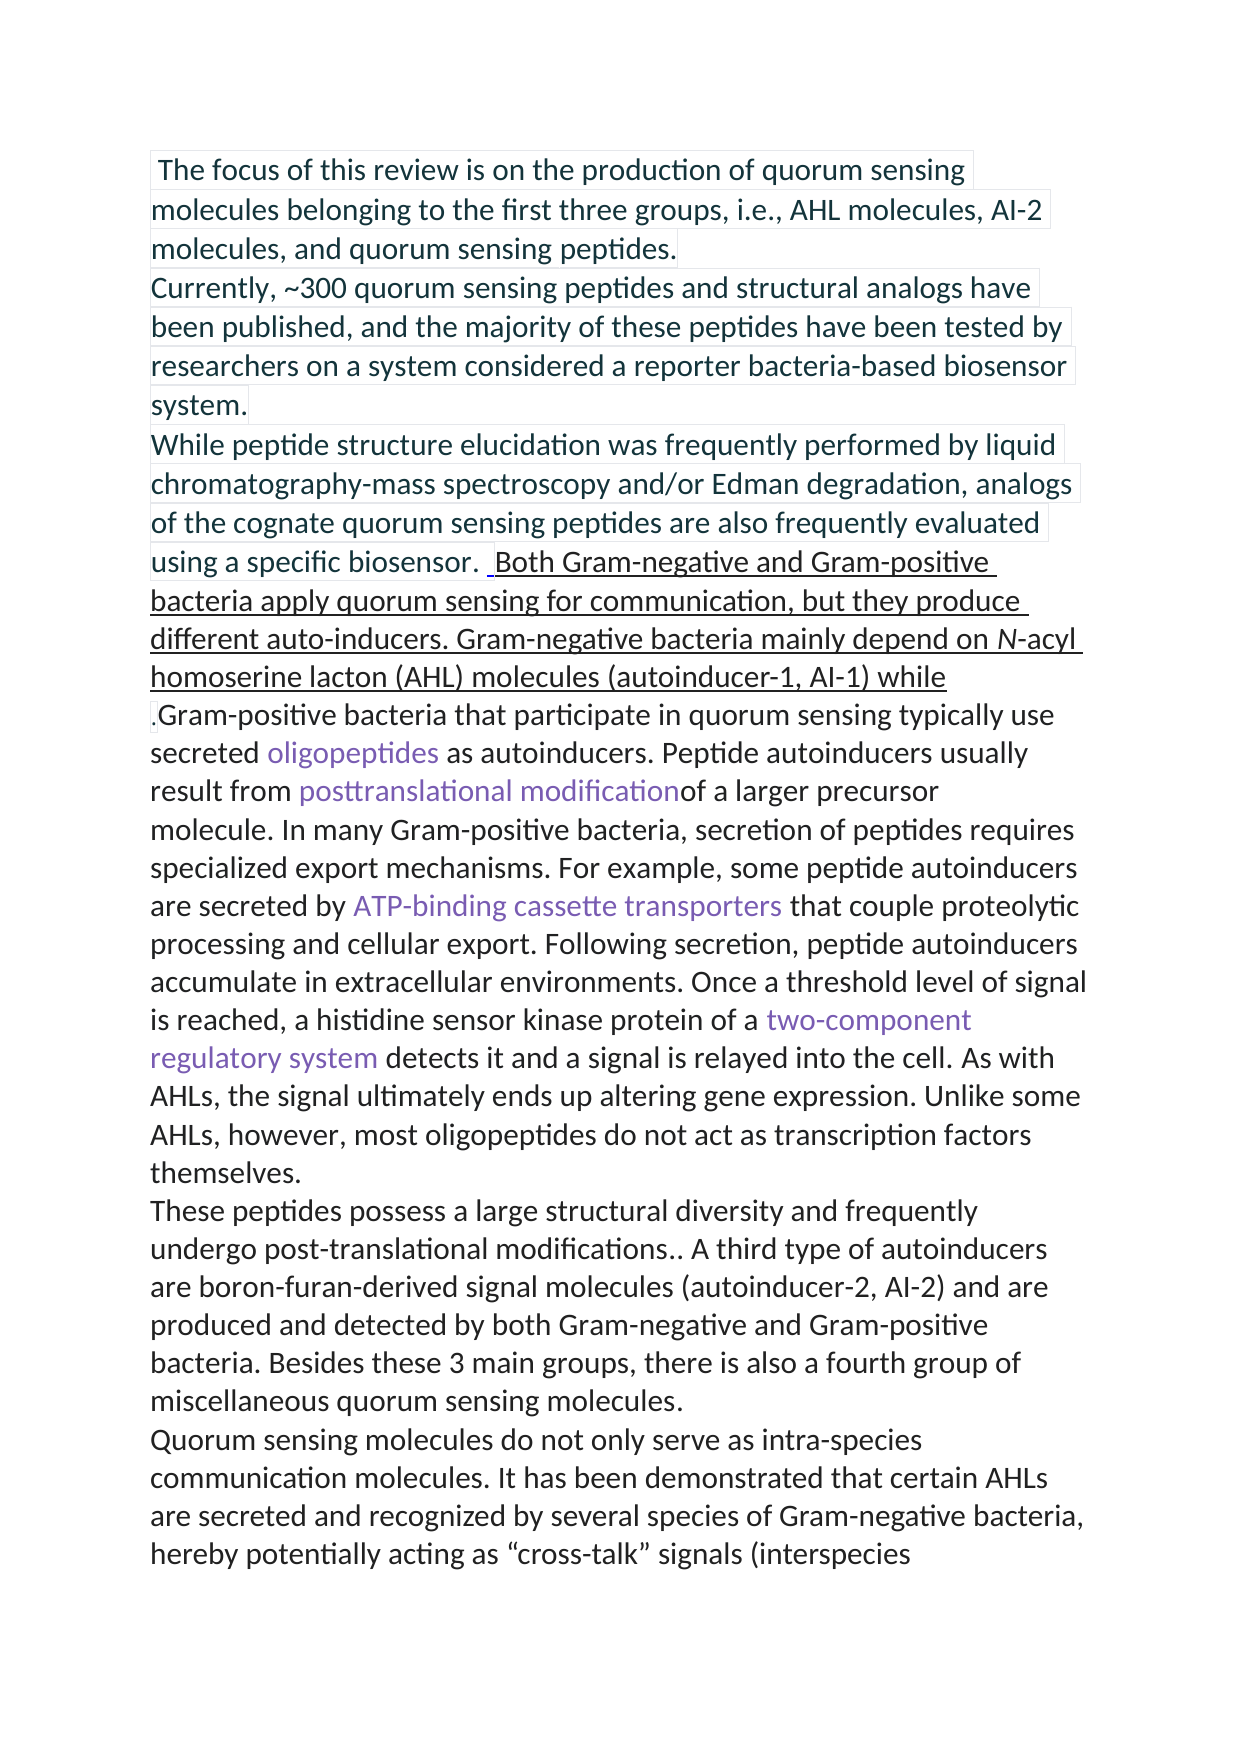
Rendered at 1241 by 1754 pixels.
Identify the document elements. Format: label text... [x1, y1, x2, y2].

text The focus of this review is on the production of quorum sensing molecules belonging to the first three groups, i.e., AHL molecules, AI-2 molecules, and quorum sensing peptides. [151, 229, 677, 267]
text Currently, ~300 quorum sensing peptides and structural analogs have been published, and the majority of these peptides have been tested by researchers on a system considered a reporter bacteria-based biosensor system. [249, 267, 1090, 424]
text The focus of this review is on the production of quorum sensing molecules belonging to the first three groups, i.e., AHL molecules, AI-2 molecules, and quorum sensing peptides. [151, 190, 1050, 228]
text While peptide structure elucidation was frequently performed by liquid chromatography-mass spectroscopy and/or Edman degradation, analogs of the cognate quorum sensing peptides are also frequently evaluated using a specific biosensor. Both Gram-negative and Gram-positive bacteria apply quorum sensing for communication, but they produce different auto-inducers. Gram-negative bacteria mainly depend on N-acyl homoserine lacton (AHL) molecules (autoinducer-1, AI-1) while [495, 424, 1090, 695]
text Currently, ~300 quorum sensing peptides and structural analogs have been published, and the majority of these peptides have been tested by researchers on a system considered a reporter bacteria-based biosensor system. [151, 308, 1071, 345]
text While peptide structure elucidation was frequently performed by liquid chromatography-mass spectroscopy and/or Edman degradation, analogs of the cognate quorum sensing peptides are also frequently evaluated using a specific biosensor. Both Gram-negative and Gram-positive bacteria apply quorum sensing for communication, but they produce different auto-inducers. Gram-negative bacteria mainly depend on N-acyl homoserine lacton (AHL) molecules (autoinducer-1, AI-1) while [151, 504, 1048, 541]
text .Gram-positive bacteria that participate in quorum sensing typically use secreted oligopeptides as autoinducers. Peptide autoinducers usually result from posttranslational modificationof a larger precursor molecule. In many Gram-positive bacteria, secretion of peptides requires specialized export mechanisms. For example, some peptide autoinducers are secreted by ATP-binding cassette transporters that couple proteolytic processing and cellular export. Following secretion, peptide autoinducers accumulate in extracellular environments. Once a threshold level of signal is reached, a histidine sensor kinase protein of a two-component regulatory system detects it and a signal is relayed into the cell. As with AHLs, the signal ultimately ends up altering gene expression. Unlike some AHLs, however, most oligopeptides do not act as transcription factors themselves. [150, 695, 1090, 1191]
text While peptide structure elucidation was frequently performed by liquid chromatography-mass spectroscopy and/or Edman degradation, analogs of the cognate quorum sensing peptides are also frequently evaluated using a specific biosensor. Both Gram-negative and Gram-positive bacteria apply quorum sensing for communication, but they produce different auto-inducers. Gram-negative bacteria mainly depend on N-acyl homoserine lacton (AHL) molecules (autoinducer-1, AI-1) while [151, 464, 1080, 502]
text Currently, ~300 quorum sensing peptides and structural analogs have been published, and the majority of these peptides have been tested by researchers on a system considered a reporter bacteria-based biosensor system. [151, 347, 1075, 384]
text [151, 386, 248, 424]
text The focus of this review is on the production of quorum sensing molecules belonging to the first three groups, i.e., AHL molecules, AI-2 molecules, and quorum sensing peptides. [678, 150, 1090, 267]
text Currently, ~300 quorum sensing peptides and structural analogs have been published, and the majority of these peptides have been tested by researchers on a system considered a reporter bacteria-based biosensor system. [151, 269, 1039, 306]
text These peptides possess a large structural diversity and frequently undergo post-translational modifications.. A third type of autoinducers are boron-furan-derived signal molecules (autoinducer-2, AI-2) and are produced and detected by both Gram-negative and Gram-positive bacteria. Besides these 3 main groups, there is also a fourth group of miscellaneous quorum sensing molecules. [684, 1191, 1090, 1419]
text While peptide structure elucidation was frequently performed by liquid chromatography-mass spectroscopy and/or Edman degradation, analogs of the cognate quorum sensing peptides are also frequently evaluated using a specific biosensor. Both Gram-negative and Gram-positive bacteria apply quorum sensing for communication, but they produce different auto-inducers. Gram-negative bacteria mainly depend on N-acyl homoserine lacton (AHL) molecules (autoinducer-1, AI-1) while [151, 425, 1064, 463]
text The focus of this review is on the production of quorum sensing molecules belonging to the first three groups, i.e., AHL molecules, AI-2 molecules, and quorum sensing peptides. [151, 151, 973, 189]
